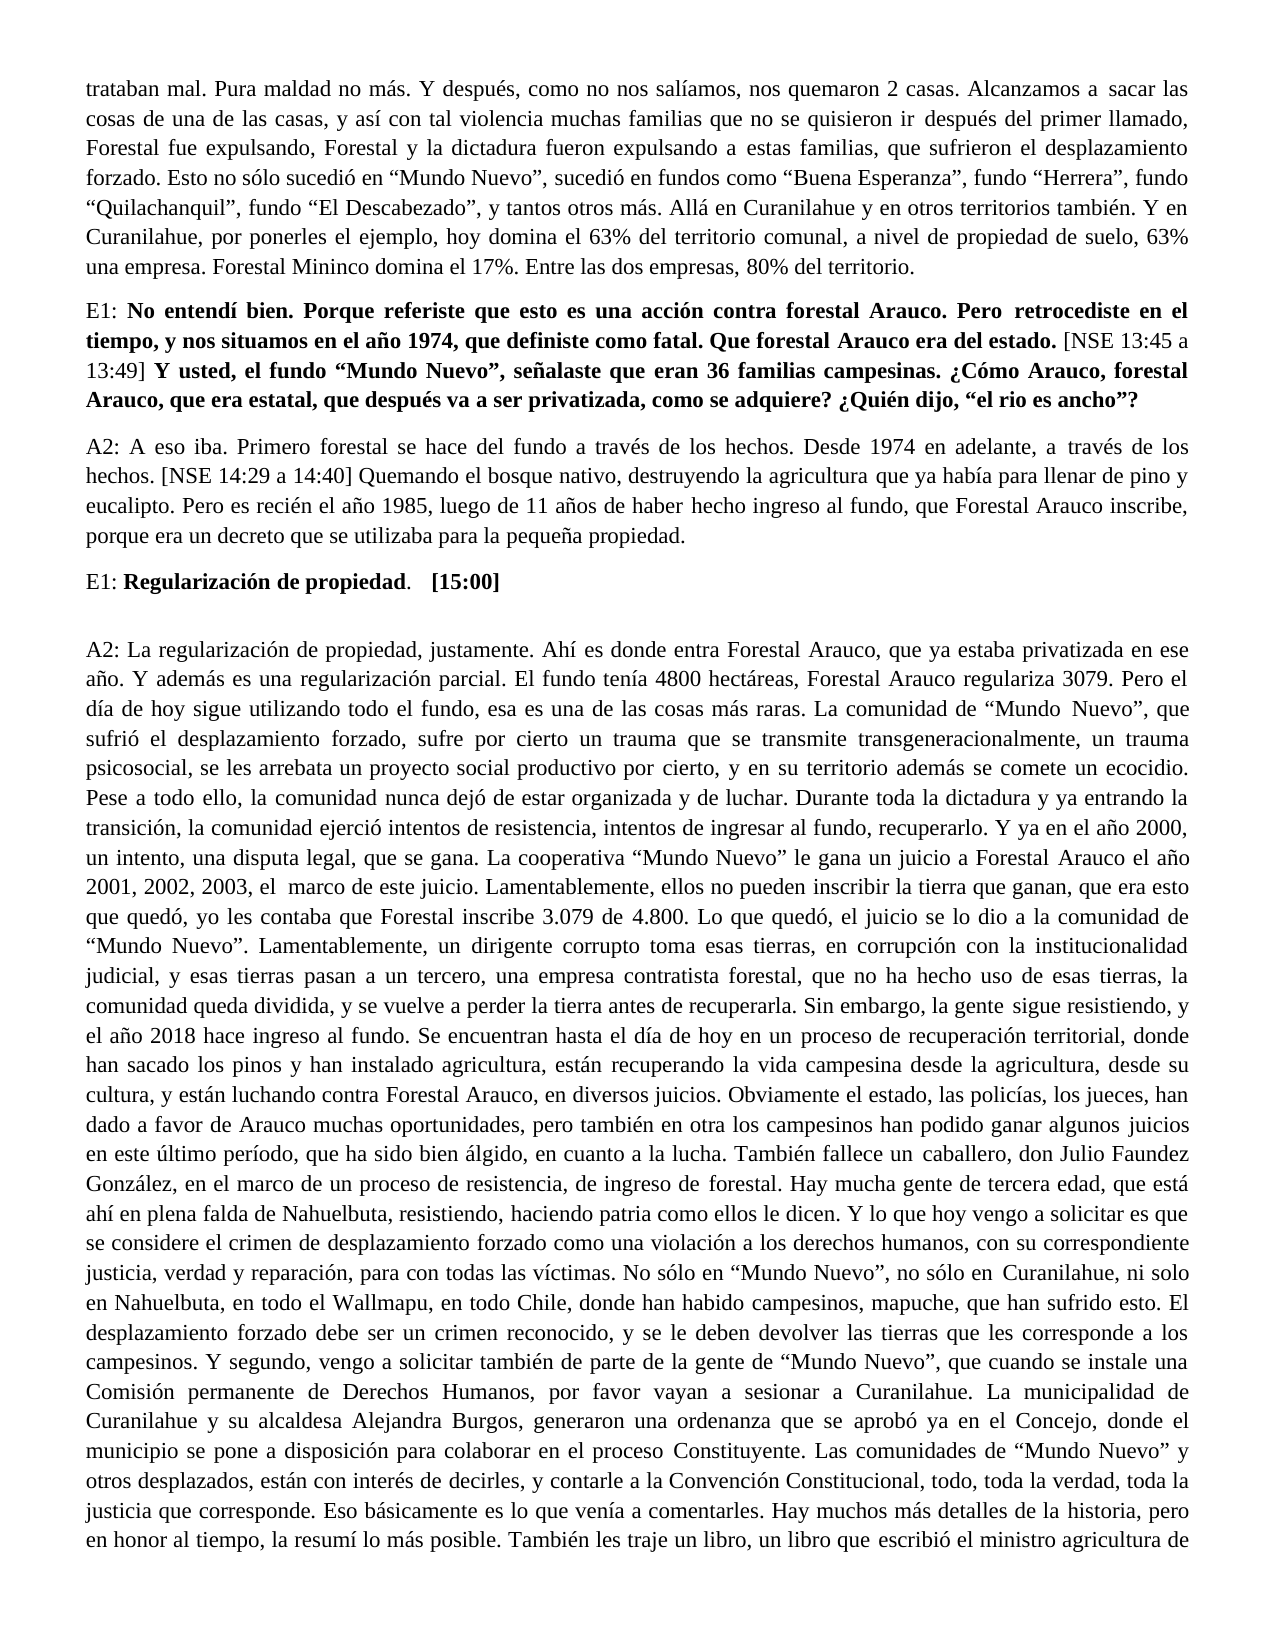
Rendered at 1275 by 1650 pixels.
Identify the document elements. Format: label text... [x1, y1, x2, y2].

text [86, 636, 1190, 1553]
text A2: A eso iba. Primero forestal se hace del fundo a través de los hechos. Desde 1974 en adelante, a través de los hechos. [NSE 14:29 a 14:40] Quemando el bosque nativo, destruyendo la agricultura que ya había para llenar de pino y eucalipto. Pero es recién el año 1985, luego de 11 años de haber hecho ingreso al fundo, que Forestal Arauco inscribe, porque era un decreto que se utilizaba para la pequeña propiedad. [86, 433, 1189, 548]
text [86, 75, 1188, 279]
subtitle E1: No entendí bien. Porque referiste que esto es una acción contra forestal Arauco. Pero retrocediste en el tiempo, y nos situamos en el año 1974, que definiste como fatal. Que forestal Arauco era del estado. [NSE 13:45 a 13:49] Y usted, el fundo “Mundo Nuevo”, señalaste que eran 36 familias campesinas. ¿Cómo Arauco, forestal Arauco, que era estatal, que después va a ser privatizada, como se adquiere? ¿Quién dijo, “el rio es ancho”? [86, 297, 1188, 413]
text E1: Regularización de propiedad. [15:00] [86, 568, 594, 595]
